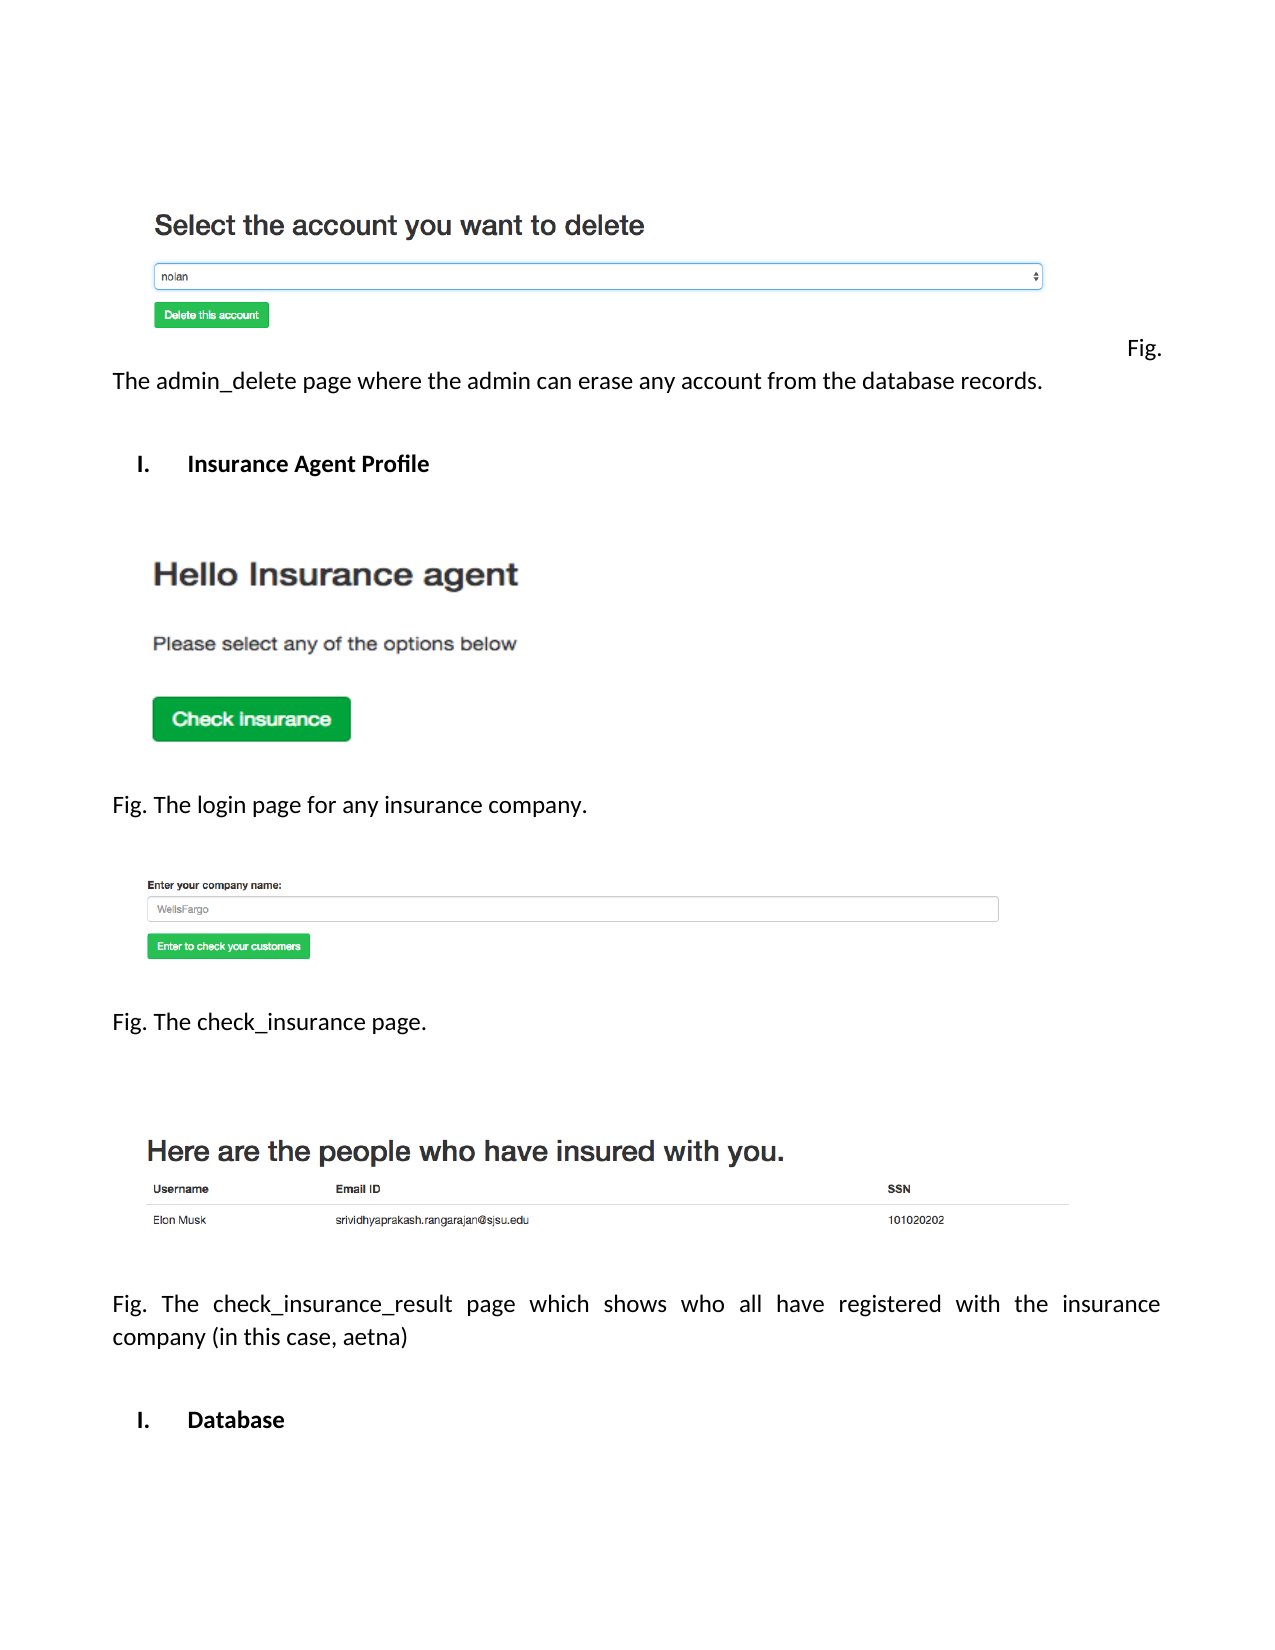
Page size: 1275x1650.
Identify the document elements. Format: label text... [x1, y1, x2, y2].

subtitle Fig. The check_insurance_result page which shows who all have registered with the insurance company (in this case, aetna) [112, 1289, 1162, 1352]
picture [112, 1138, 1088, 1262]
list Insurance Agent Profile [150, 448, 1162, 478]
subtitle Fig. The login page for any insurance company. [112, 789, 1162, 820]
list Database [150, 1404, 1162, 1434]
subtitle Fig. The check_insurance page. [112, 1006, 1162, 1037]
picture [112, 546, 554, 763]
picture [112, 207, 1088, 357]
picture [112, 871, 1088, 980]
